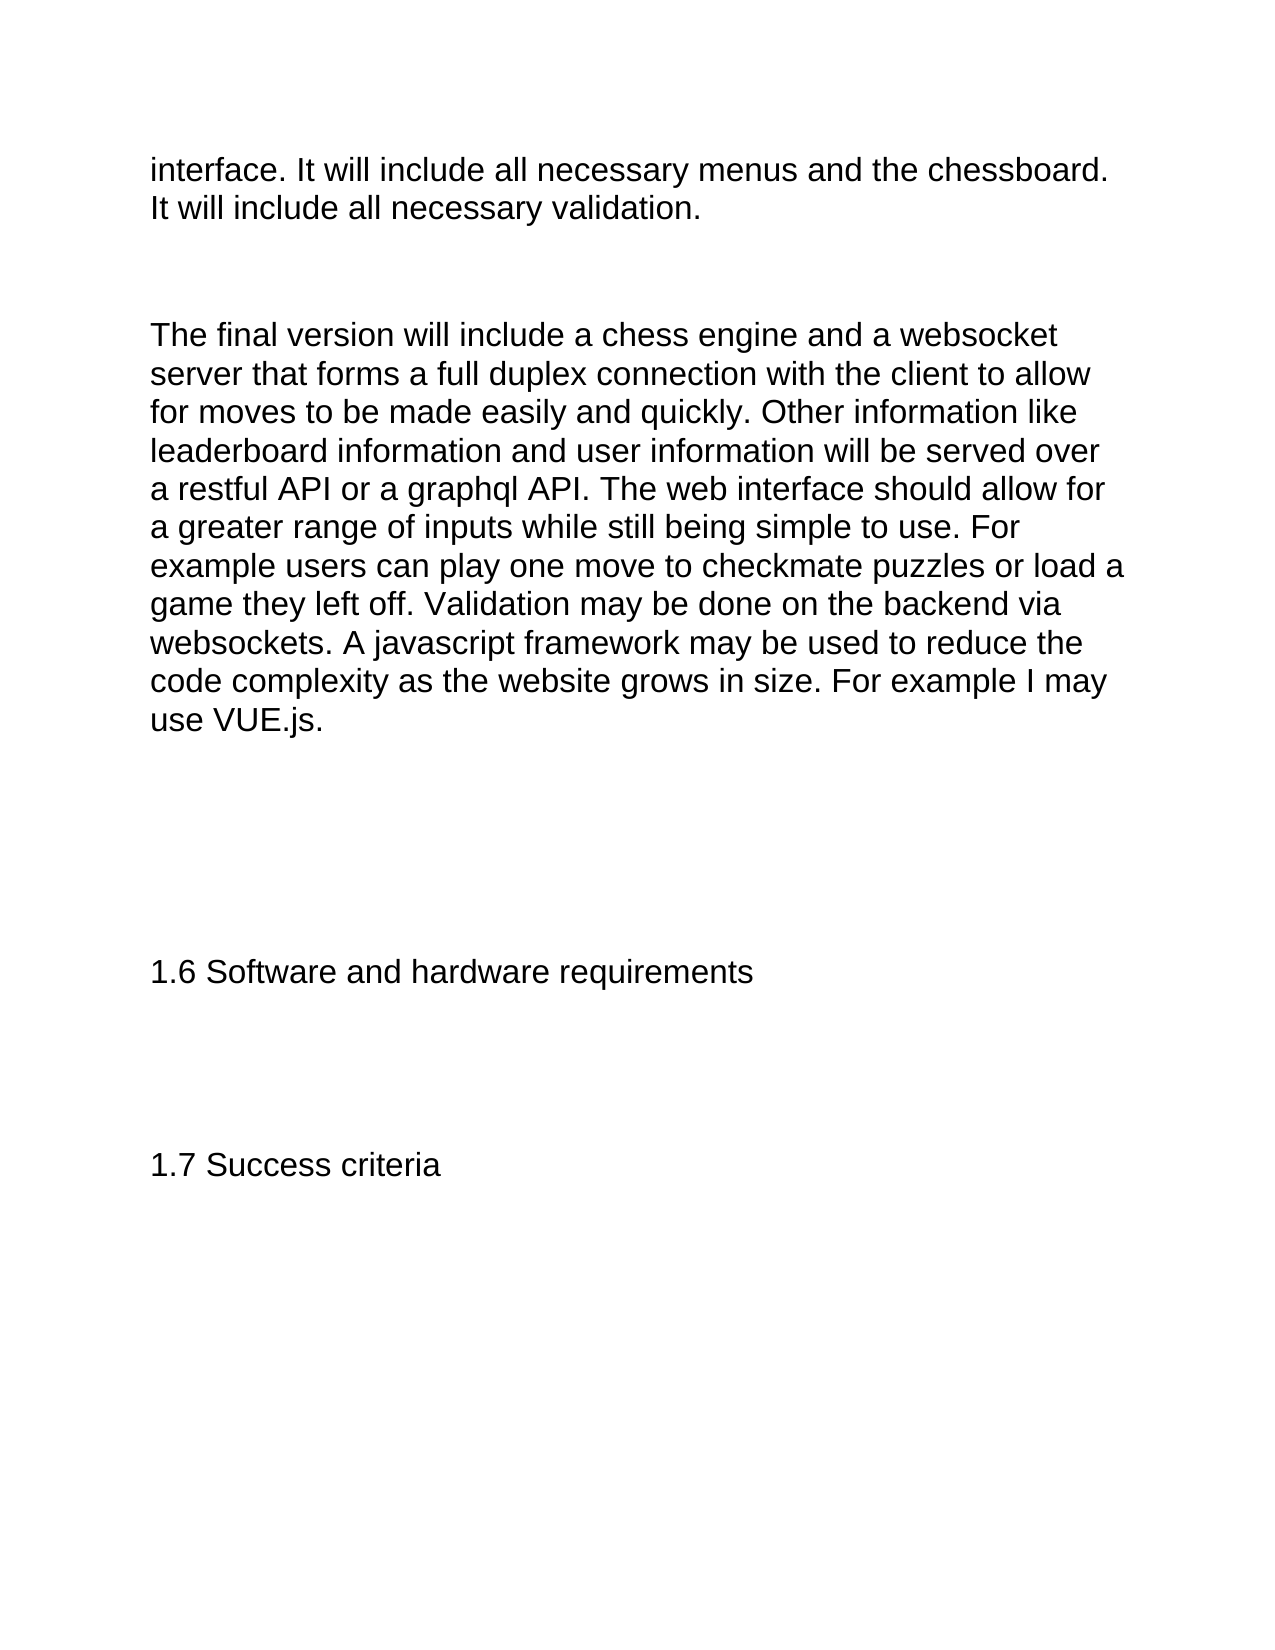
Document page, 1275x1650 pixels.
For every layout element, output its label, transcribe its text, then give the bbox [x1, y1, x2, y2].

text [150, 150, 1125, 227]
subtitle 1.6 Software and hardware requirements [150, 952, 1125, 991]
subtitle 1.7 Success criteria [150, 1145, 1125, 1184]
text The final version will include a chess engine and a websocket server that forms a full duplex connection with the client to allow for moves to be made easily and quickly. Other information like leaderboard information and user information will be served over a restful API or a graphql API. The web interface should allow for a greater range of inputs while still being simple to use. For example users can play one move to checkmate puzzles or load a game they left off. Validation may be done on the backend via websockets. A javascript framework may be used to reduce the code complexity as the website grows in size. For example I may use VUE.js. [150, 315, 1125, 738]
